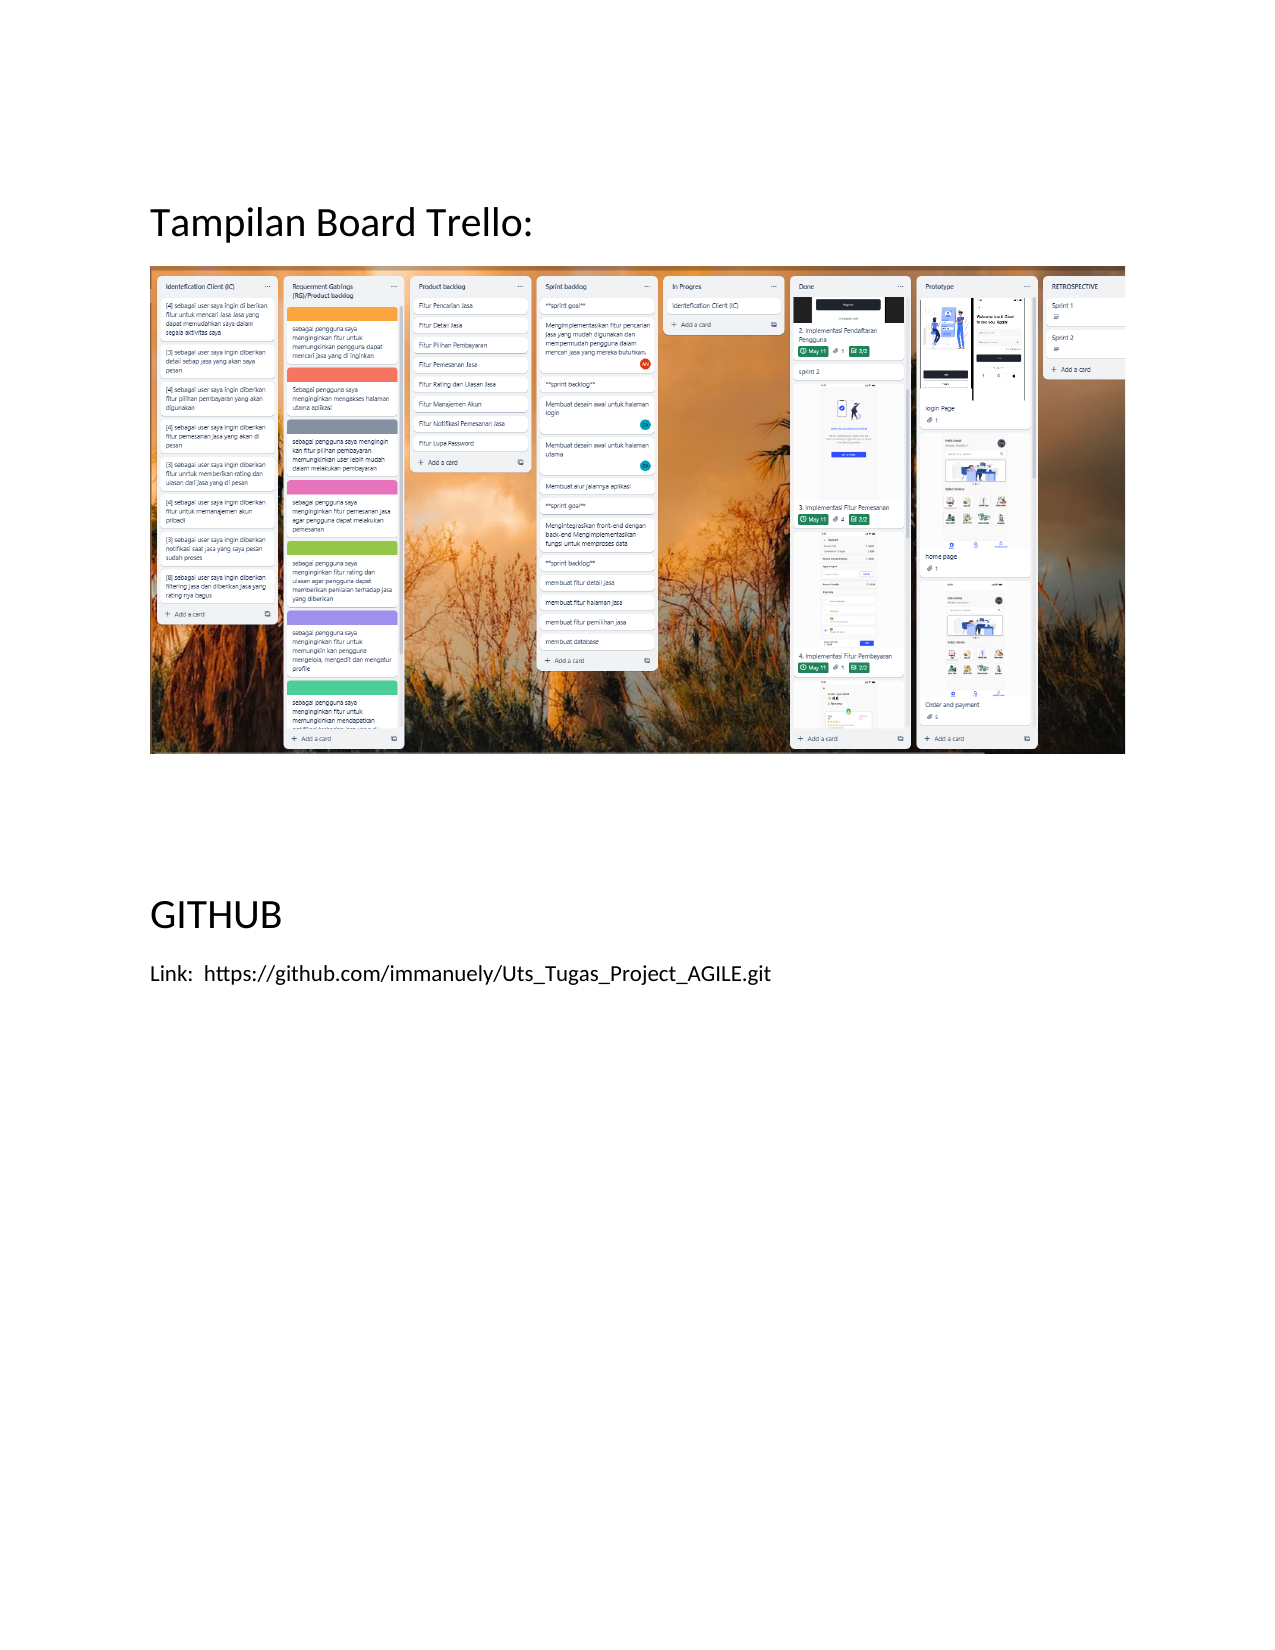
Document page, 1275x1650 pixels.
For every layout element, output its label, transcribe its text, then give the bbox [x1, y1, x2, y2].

picture [150, 266, 1125, 754]
text Tampilan Board Trello: [150, 196, 1125, 247]
text GITHUB [150, 888, 1125, 939]
text Link: https://github.com/immanuely/Uts_Tugas_Project_AGILE.git [150, 959, 1125, 987]
